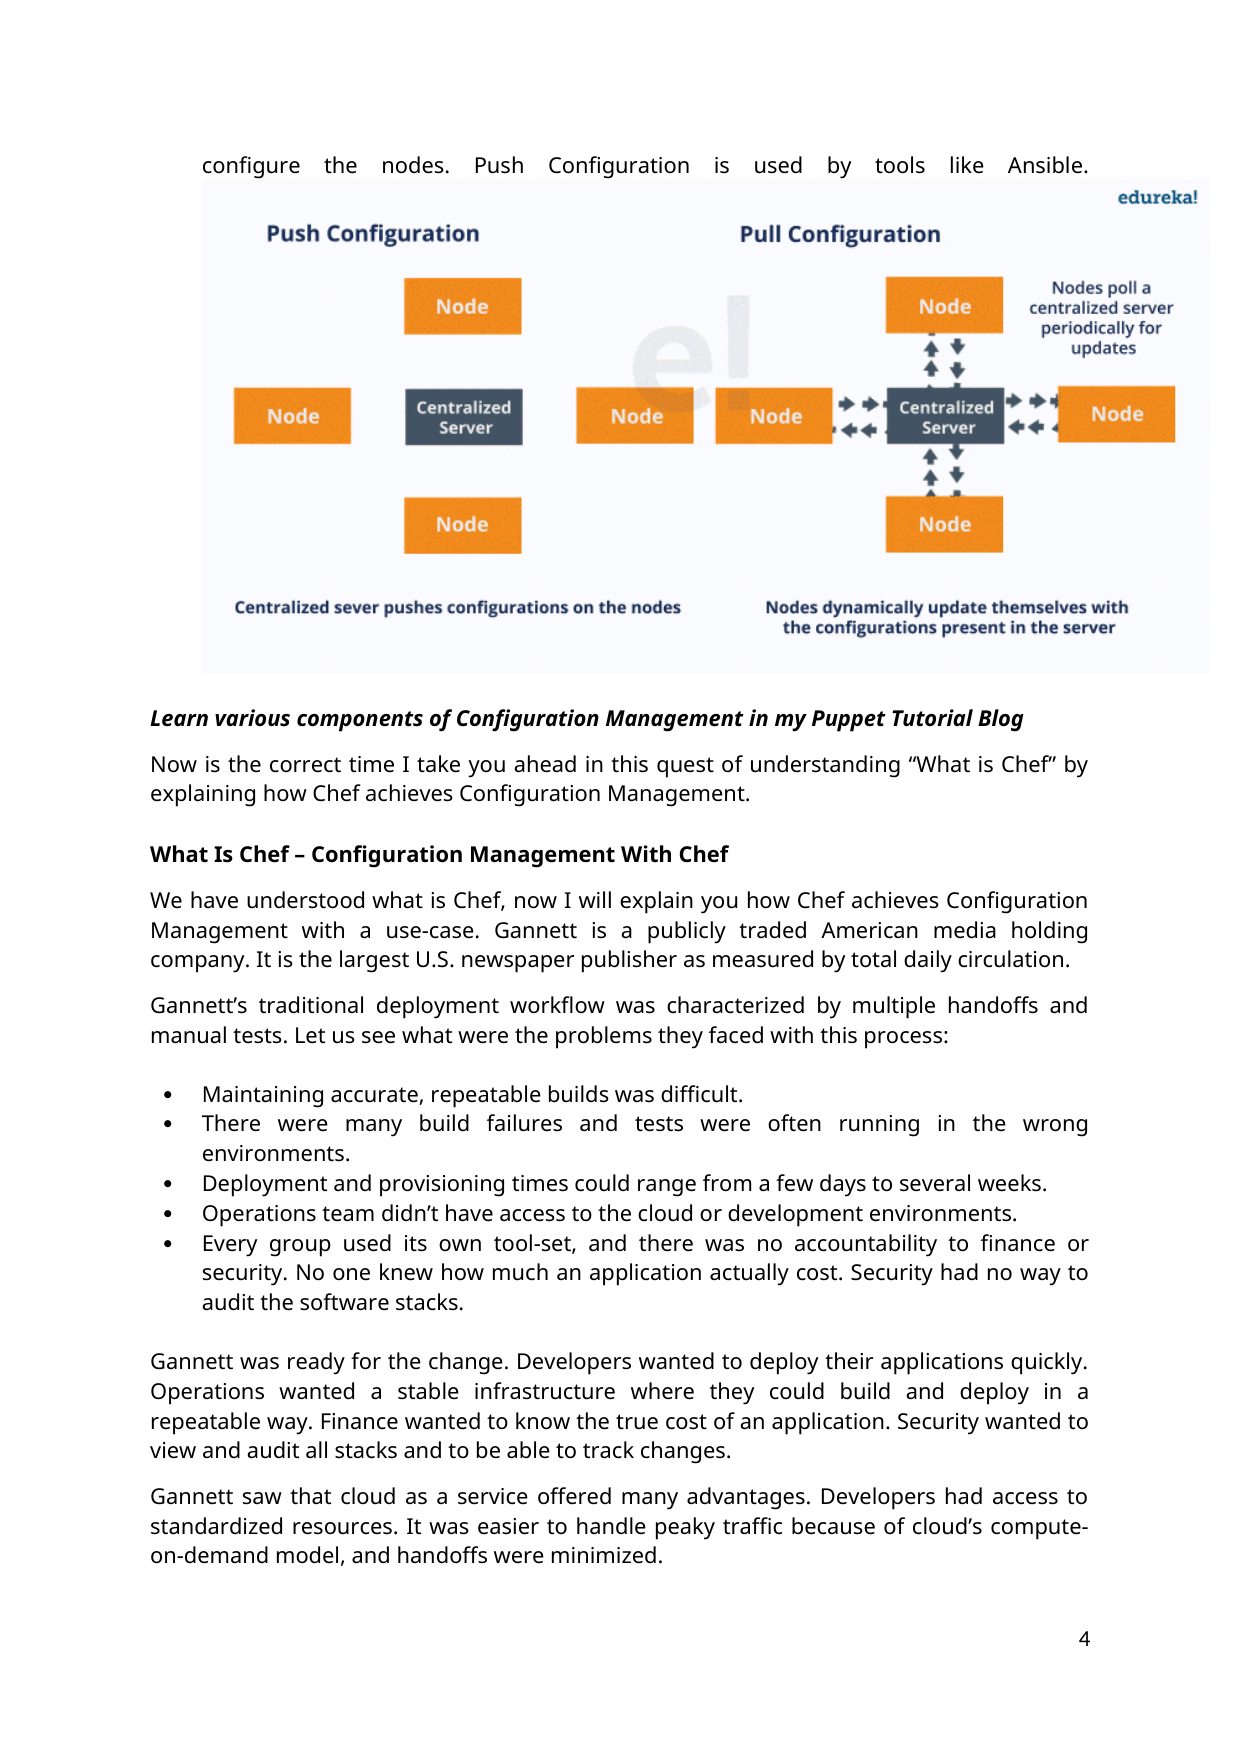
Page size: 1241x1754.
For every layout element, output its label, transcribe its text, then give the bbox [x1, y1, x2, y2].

text We have understood what is Chef, now I will explain you how Chef achieves Configuration Management with a use-case. Gannett is a publicly traded American media holding company. It is the largest U.S. newspaper publisher as measured by total daily circulation. [150, 885, 1090, 974]
text Gannett was ready for the change. Developers wanted to deploy their applications quickly. Operations wanted a stable infrastructure where they could build and deploy in a repeatable way. Finance wanted to know the true cost of an application. Security wanted to view and audit all stacks and to be able to track changes. [150, 1346, 1090, 1465]
list Deployment and provisioning times could range from a few days to several weeks. [164, 1168, 1090, 1198]
list Every group used its own tool-set, and there was no accountability to finance or security. No one knew how much an application actually cost. Security had no way to audit the software stacks. [164, 1228, 1090, 1317]
list Operations team didn’t have access to the cloud or development environments. [164, 1198, 1090, 1228]
picture [201, 179, 1210, 674]
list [164, 150, 1090, 674]
text Gannett’s traditional deployment workflow was characterized by multiple handoffs and manual tests. Let us see what were the problems they faced with this process: [150, 990, 1090, 1049]
text Now is the correct time I take you ahead in this quest of understanding “What is Chef” by explaining how Chef achieves Configuration Management. [150, 749, 1090, 808]
text Gannett saw that cloud as a service offered many advantages. Developers had access to standardized resources. It was easier to handle peaky traffic because of cloud’s compute-on-demand model, and handoffs were minimized. [150, 1481, 1090, 1570]
list There were many build failures and tests were often running in the wrong environments. [164, 1108, 1090, 1168]
text What Is Chef – Configuration Management With Chef [150, 839, 1090, 869]
text Learn various components of Configuration Management in my Puppet Tutorial Blog [150, 703, 1090, 733]
list Maintaining accurate, repeatable builds was difficult. [164, 1079, 1090, 1108]
